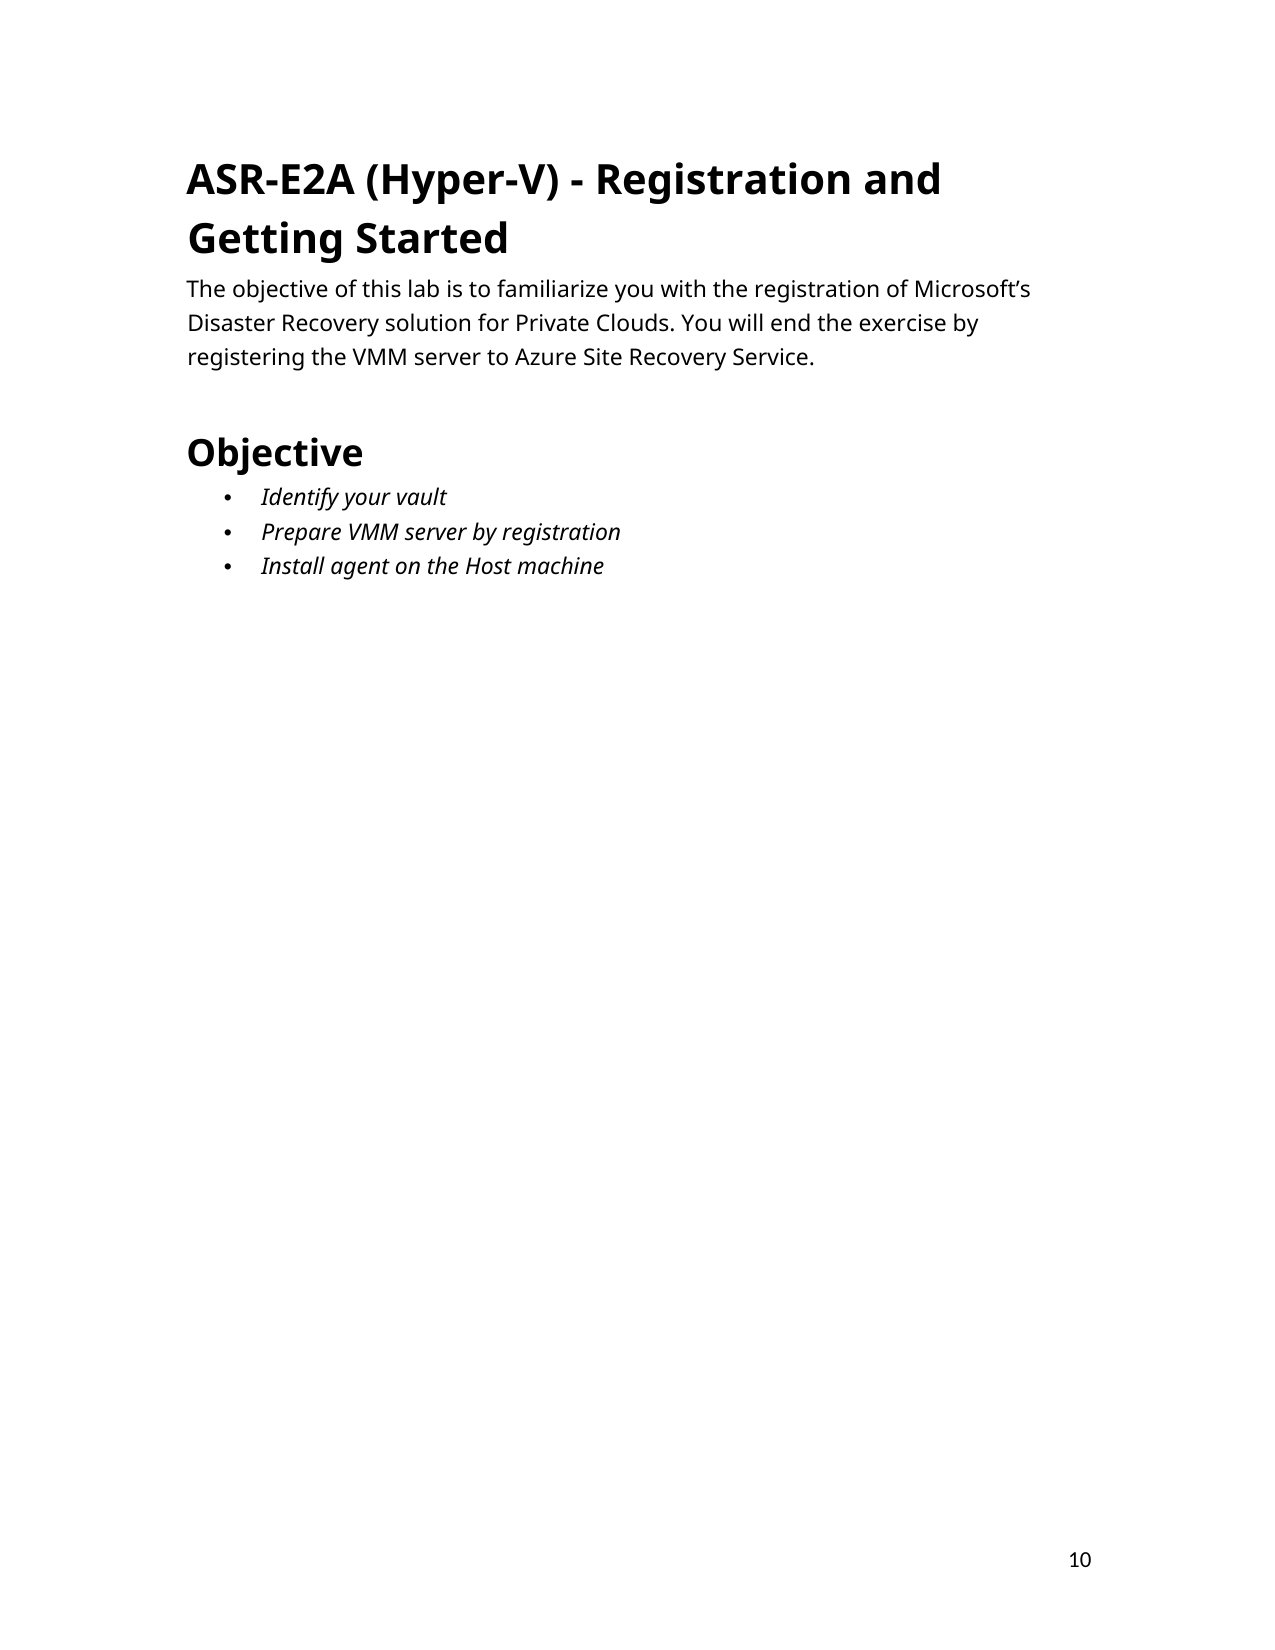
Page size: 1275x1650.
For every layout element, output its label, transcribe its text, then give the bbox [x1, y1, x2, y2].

text The objective of this lab is to familiarize you with the registration of Microsoft’s Disaster Recovery solution for Private Clouds. You will end the exercise by registering the VMM server to Azure Site Recovery Service. [186, 273, 1088, 372]
list Install agent on the Host machine [223, 550, 1168, 581]
subtitle Objective [186, 426, 1092, 477]
list Identify your vault [223, 481, 1168, 512]
list Prepare VMM server by registration [223, 515, 1168, 547]
subtitle ASR-E2A (Hyper-V) - Registration and Getting Started [186, 150, 1103, 265]
